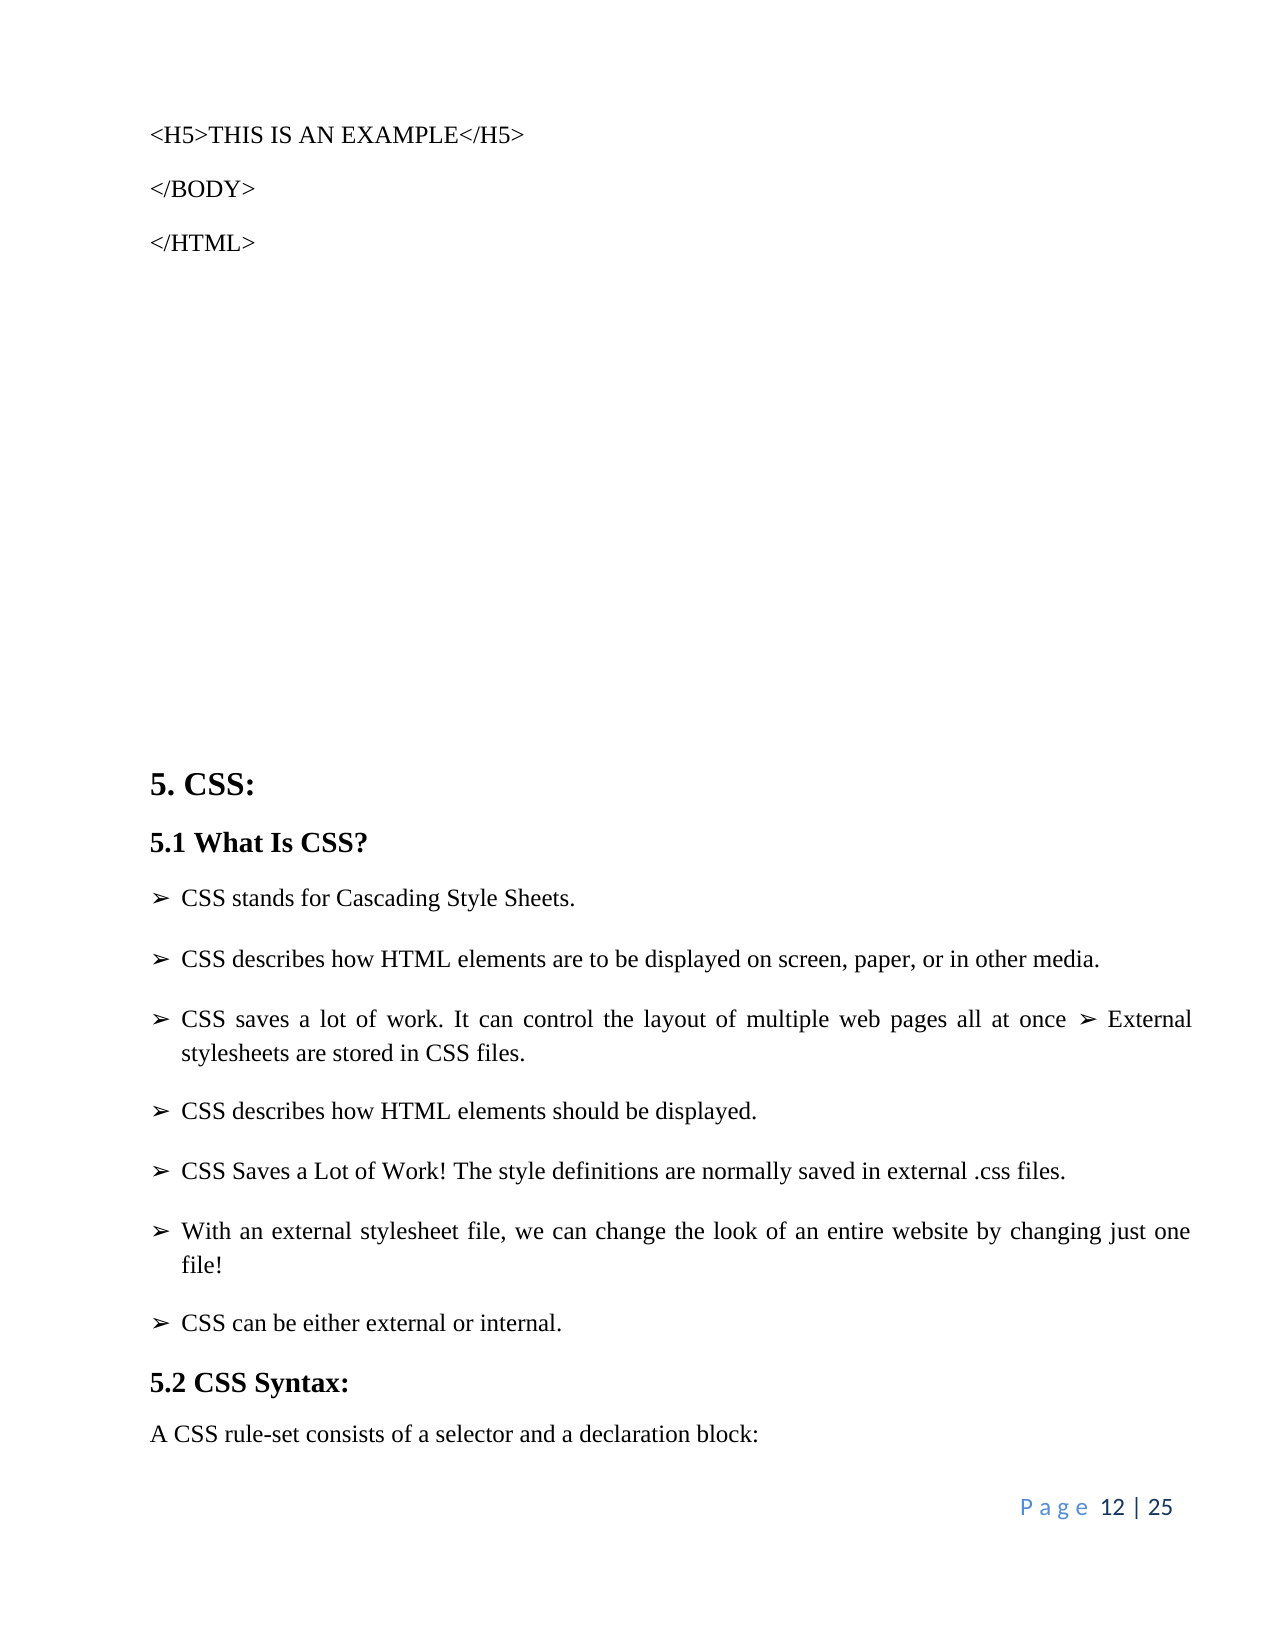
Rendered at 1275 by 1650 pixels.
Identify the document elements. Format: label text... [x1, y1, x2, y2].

text <H5>THIS IS AN EXAMPLE</H5> [149, 120, 1192, 149]
list CSS describes how HTML elements are to be displayed on screen, paper, or in other media. [150, 940, 1192, 974]
text </BODY> [149, 174, 1192, 203]
list CSS stands for Cascading Style Sheets. [150, 880, 1192, 914]
list CSS describes how HTML elements should be displayed. [150, 1092, 1192, 1126]
list CSS: [150, 765, 1200, 803]
text </HTML> [149, 228, 1192, 256]
text 5.2 CSS Syntax: [149, 1365, 1200, 1398]
text 5.1 What Is CSS? [149, 825, 1200, 859]
list CSS can be either external or internal. [150, 1305, 1192, 1339]
list With an external stylesheet file, we can change the look of an entire website by changing just one file! [150, 1213, 1192, 1279]
text A CSS rule-set consists of a selector and a declaration block: [149, 1419, 1192, 1448]
list CSS saves a lot of work. It can control the layout of multiple web pages all at once ➢ External stylesheets are stored in CSS files. [150, 1001, 1192, 1067]
list CSS Saves a Lot of Work! The style definitions are normally saved in external .css files. [150, 1153, 1192, 1187]
